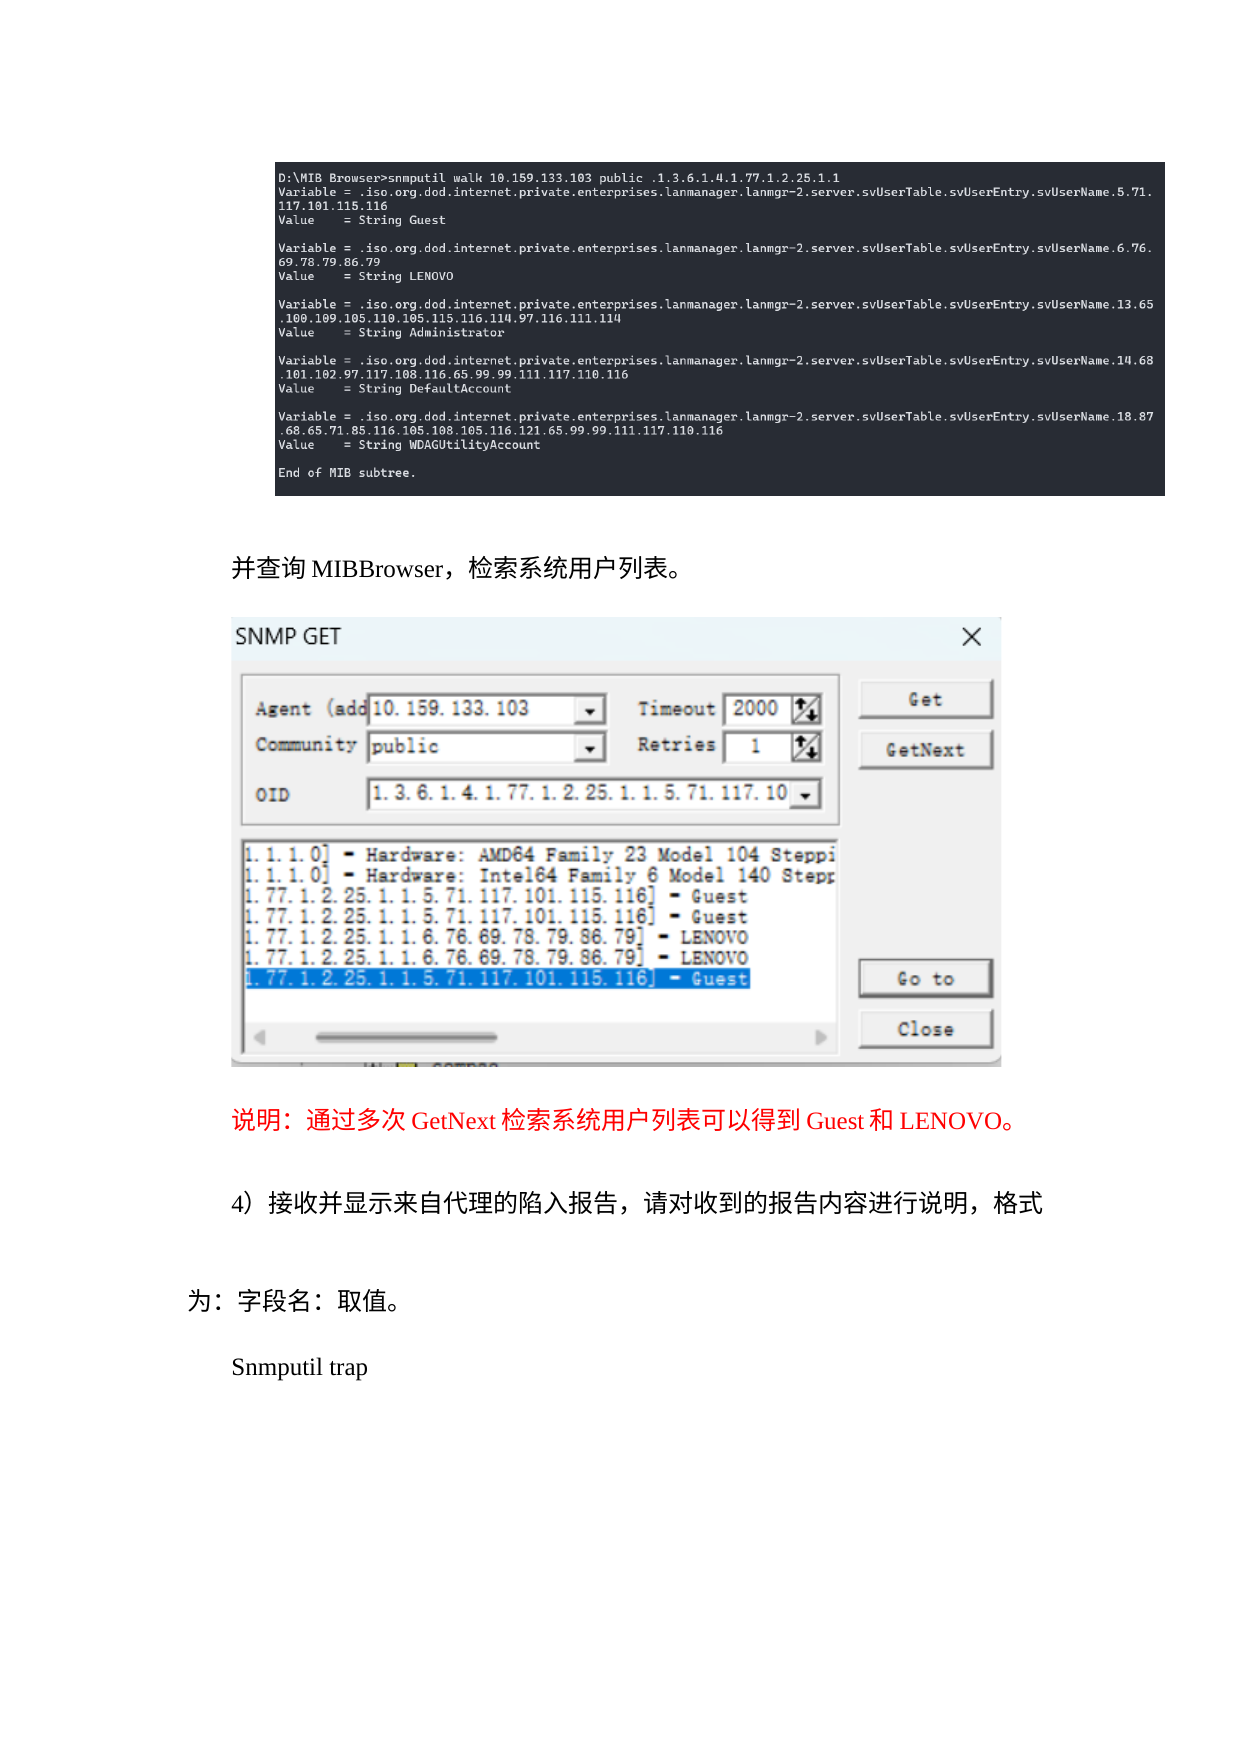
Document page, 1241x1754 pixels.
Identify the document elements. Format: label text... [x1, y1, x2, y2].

picture [231, 617, 1002, 1067]
text 说明：通过多次GetNext检索系统用户列表可以得到Guest和LENOVO。 [187, 1086, 1053, 1151]
picture [275, 162, 1165, 496]
text 并查询MIBBrowser，检索系统用户列表。 [187, 534, 1053, 599]
text Snmputil trap [187, 1350, 1053, 1383]
text 4）接收并显示来自代理的陷入报告，请对收到的报告内容进行说明，格式为：字段名：取值。 [187, 1169, 1053, 1332]
